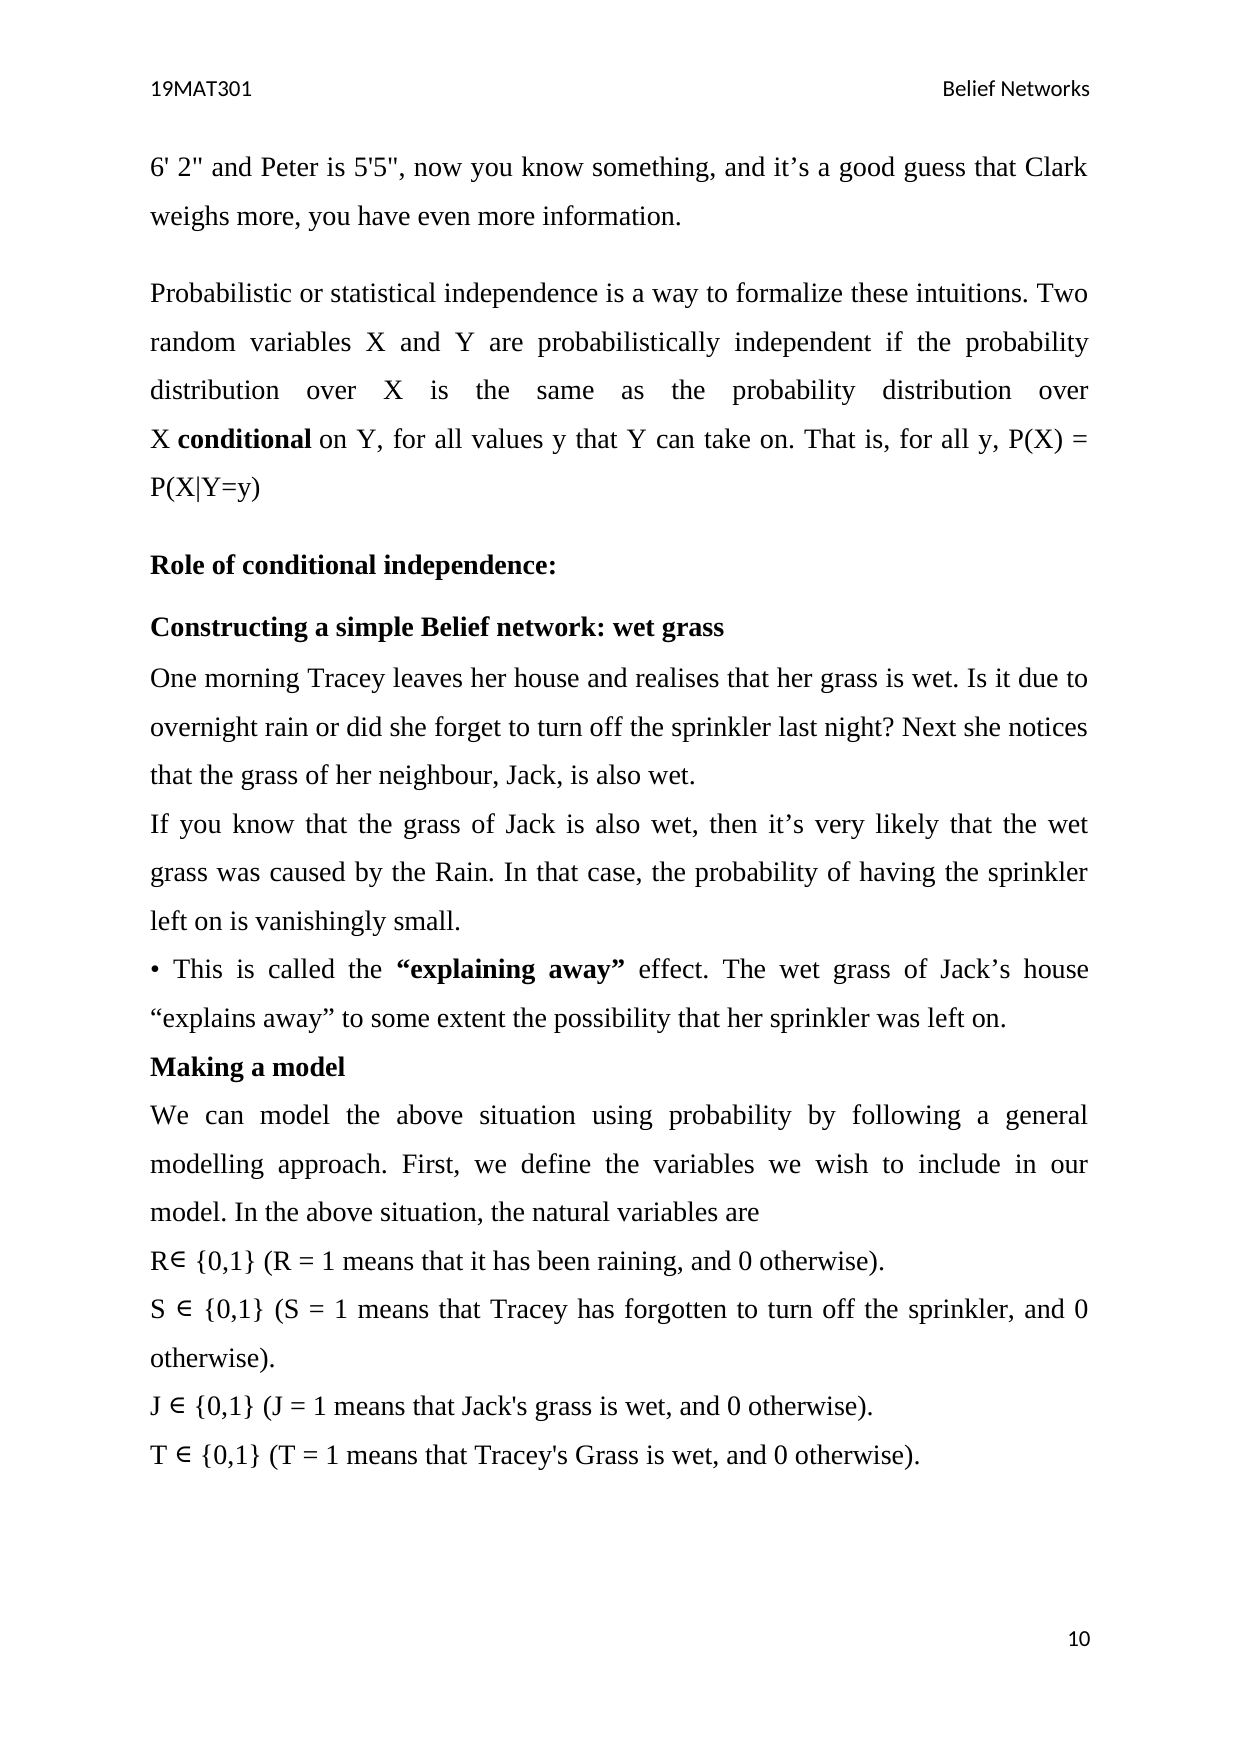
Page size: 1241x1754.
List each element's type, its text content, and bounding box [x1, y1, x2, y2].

text • This is called the “explaining away” effect. The wet grass of Jack’s house “explains away” to some extent the possibility that her sprinkler was left on. [150, 952, 1090, 1033]
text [150, 150, 1090, 231]
text Making a model [150, 1049, 1090, 1082]
text Probabilistic or statistical independence is a way to formalize these intuitions. Two random variables X and Y are probabilistically independent if the probability distribution over X is the same as the probability distribution over X conditional on Y, for all values y that Y can take on. That is, for all y, P(X) = P(X|Y=y) [150, 276, 1090, 503]
text J {0,1} (J = 1 means that Jack's grass is wet, and 0 otherwise). [150, 1389, 1090, 1422]
text Constructing a simple Belief network: wet grass [150, 610, 1090, 642]
text One morning Tracey leaves her house and realises that her grass is wet. Is it due to overnight rain or did she forget to turn off the sprinkler last night? Next she notices that the grass of her neighbour, Jack, is also wet. [150, 661, 1090, 791]
subtitle Role of conditional independence: [150, 548, 1090, 581]
text S {0,1} (S = 1 means that Tracey has forgotten to turn off the sprinkler, and 0 otherwise). [150, 1292, 1090, 1373]
text T {0,1} (T = 1 means that Tracey's Grass is wet, and 0 otherwise). [150, 1438, 1090, 1470]
text If you know that the grass of Jack is also wet, then it’s very likely that the wet grass was caused by the Rain. In that case, the probability of having the sprinkler left on is vanishingly small. [150, 807, 1090, 936]
text We can model the above situation using probability by following a general modelling approach. First, we define the variables we wish to include in our model. In the above situation, the natural variables are [150, 1098, 1090, 1228]
text R {0,1} (R = 1 means that it has been raining, and 0 otherwise). [150, 1244, 1090, 1276]
